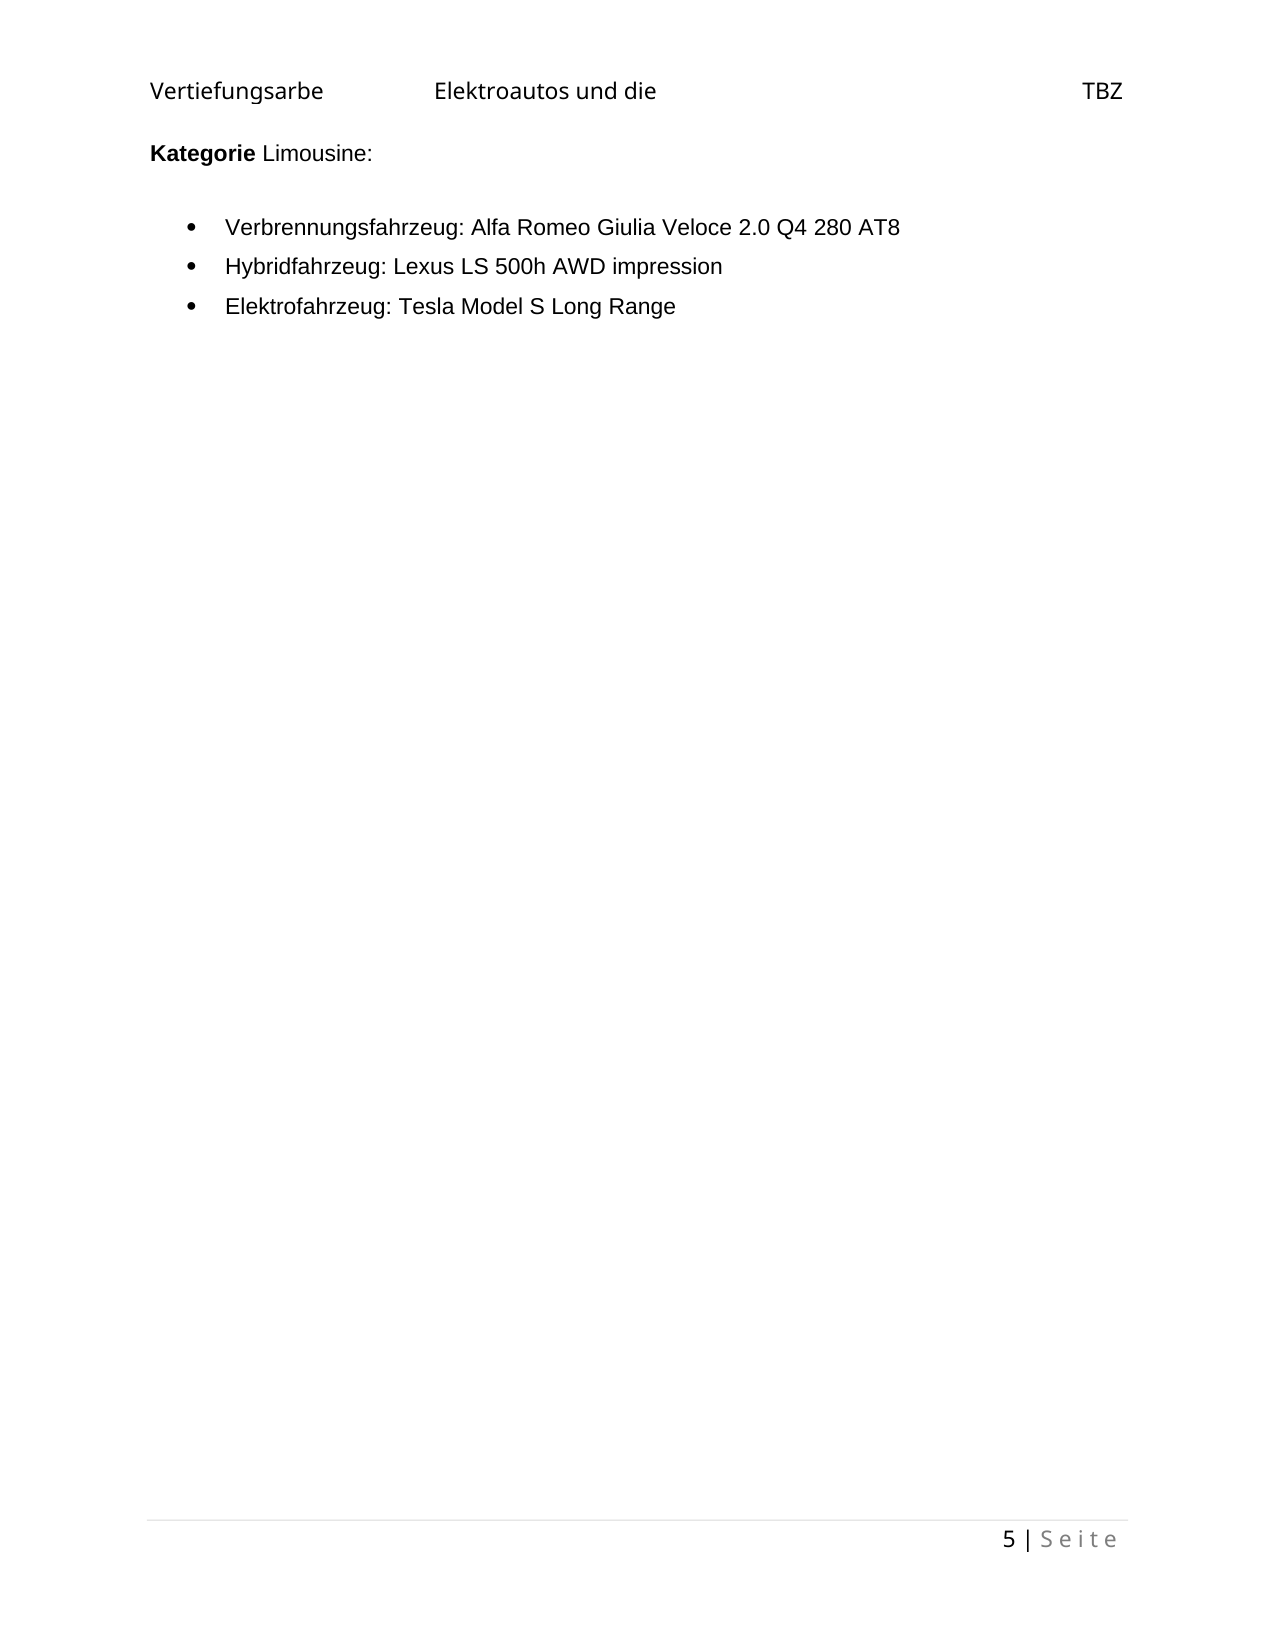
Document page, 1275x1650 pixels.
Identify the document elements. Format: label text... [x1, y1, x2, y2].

text Kategorie Limousine: [150, 139, 1185, 166]
list Hybridfahrzeug: Lexus LS 500h AWD impression [187, 253, 1185, 279]
list Verbrennungsfahrzeug: Alfa Romeo Giulia Veloce 2.0 Q4 280 AT8 [187, 213, 1185, 240]
list Elektrofahrzeug: Tesla Model S Long Range [187, 293, 1185, 319]
